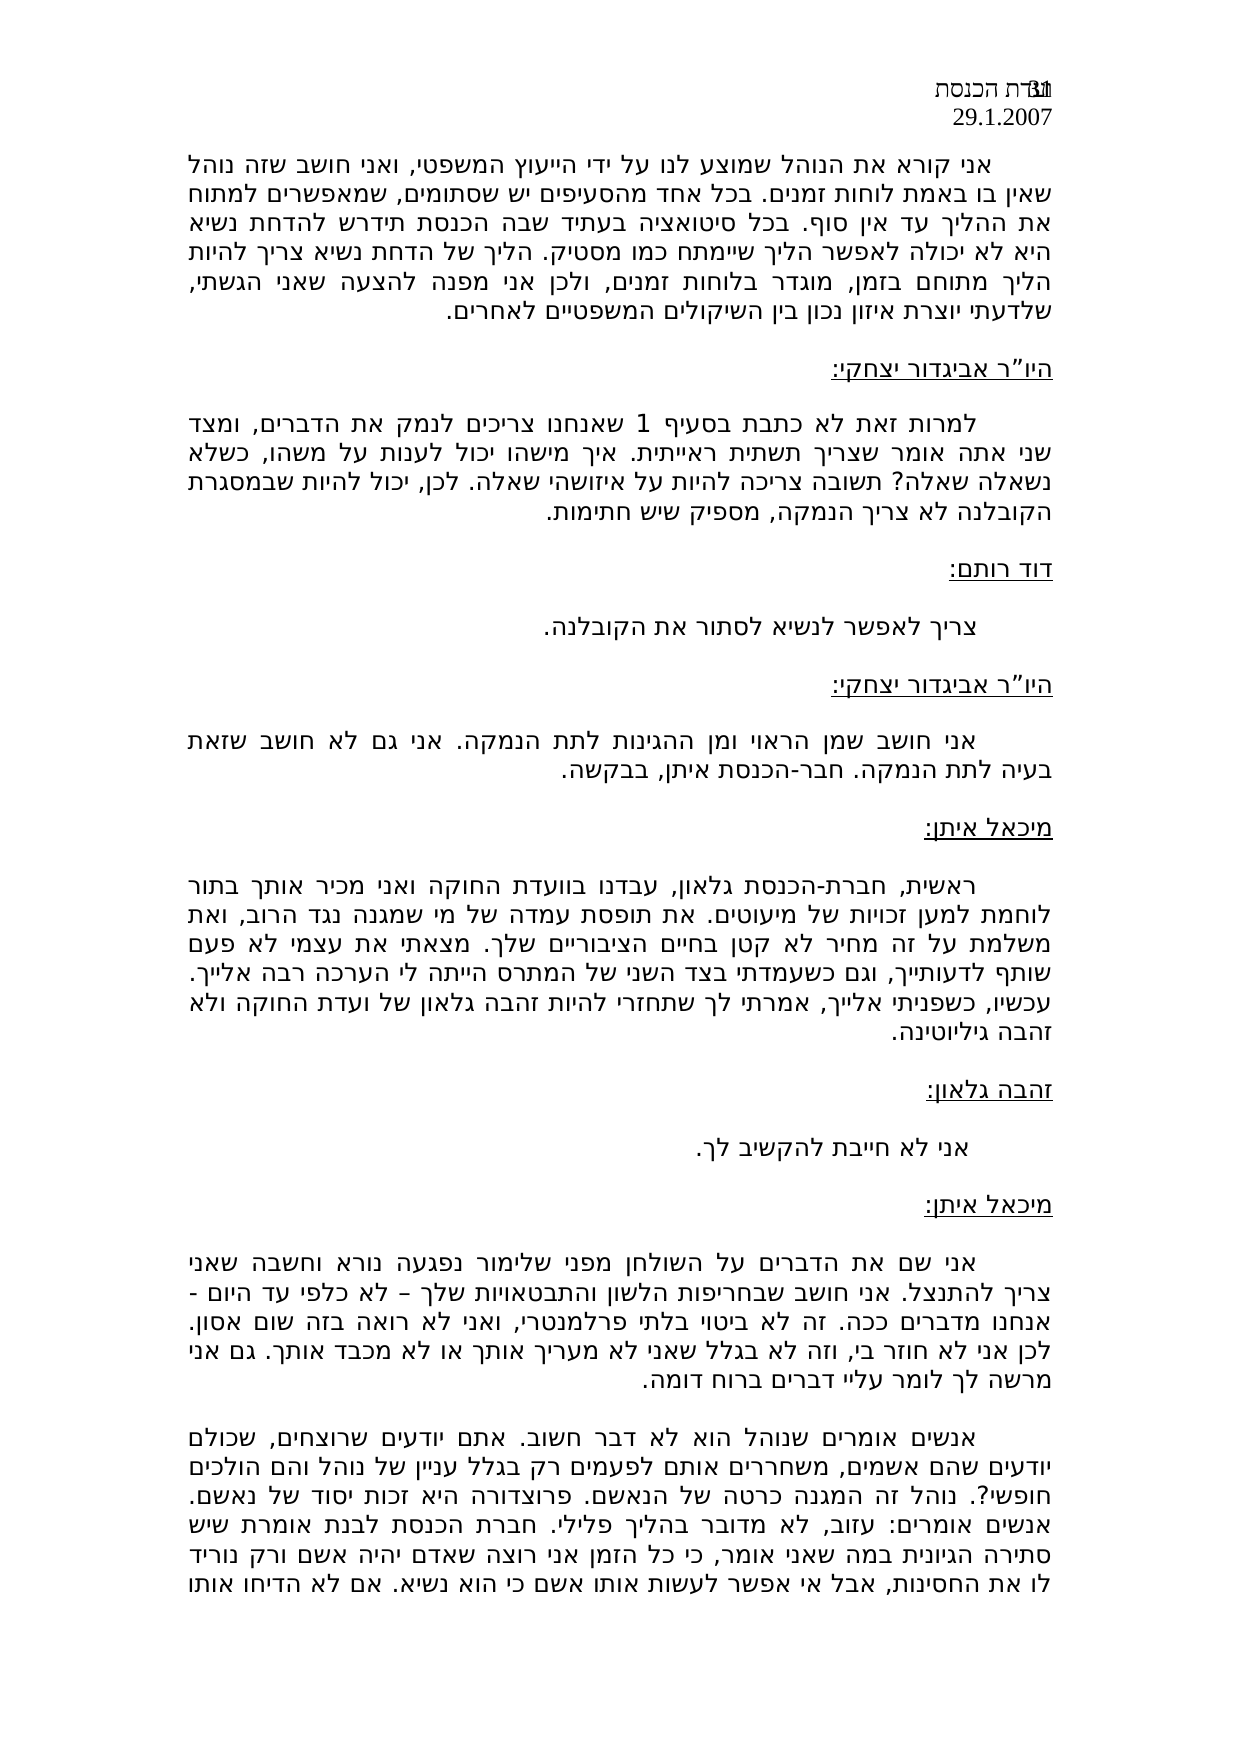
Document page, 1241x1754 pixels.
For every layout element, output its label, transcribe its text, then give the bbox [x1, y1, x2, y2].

subtitle היו”ר אביגדור יצחקי: [187, 354, 1053, 383]
text ראשית, חברת-הכנסת גלאון, עבדנו בוועדת החוקה ואני מכיר אותך בתור לוחמת למען זכויות של מיעוטים. את תופסת עמדה של מי שמגנה נגד הרוב, ואת משלמת על זה מחיר לא קטן בחיים הציבוריים שלך. מצאתי את עצמי לא פעם שותף לדעותייך, וגם כשעמדתי בצד השני של המתרס הייתה לי הערכה רבה אלייך. עכשיו, כשפניתי אלייך, אמרתי לך שתחזרי להיות זהבה גלאון של ועדת החוקה ולא זהבה גיליוטינה. [187, 871, 1053, 1046]
text זהבה גלאון: [187, 1075, 1053, 1104]
text אני לא חייבת להקשיב לך. [187, 1133, 1053, 1162]
text מיכאל איתן: [187, 813, 1053, 842]
subtitle היו”ר אביגדור יצחקי: [187, 671, 1053, 700]
text אני קורא את הנוהל שמוצע לנו על ידי הייעוץ המשפטי, ואני חושב שזה נוהל שאין בו באמת לוחות זמנים. בכל אחד מהסעיפים יש שסתומים, שמאפשרים למתוח את ההליך עד אין סוף. בכל סיטואציה בעתיד שבה הכנסת תידרש להדחת נשיא היא לא יכולה לאפשר הליך שיימתח כמו מסטיק. הליך של הדחת נשיא צריך להיות הליך מתוחם בזמן, מוגדר בלוחות זמנים, ולכן אני מפנה להצעה שאני הגשתי, שלדעתי יוצרת איזון נכון בין השיקולים המשפטיים לאחרים. [187, 150, 1053, 325]
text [187, 1423, 1053, 1598]
text למרות זאת לא כתבת בסעיף 1 שאנחנו צריכים לנמק את הדברים, ומצד שני אתה אומר שצריך תשתית ראייתית. איך מישהו יכול לענות על משהו, כשלא נשאלה שאלה? תשובה צריכה להיות על איזושהי שאלה. לכן, יכול להיות שבמסגרת הקובלנה לא צריך הנמקה, מספיק שיש חתימות. [187, 409, 1053, 526]
text צריך לאפשר לנשיא לסתור את הקובלנה. [187, 613, 1053, 642]
text אני שם את הדברים על השולחן מפני שלימור נפגעה נורא וחשבה שאני צריך להתנצל. אני חושב שבחריפות הלשון והתבטאויות שלך – לא כלפי עד היום - אנחנו מדברים ככה. זה לא ביטוי בלתי פרלמנטרי, ואני לא רואה בזה שום אסון. לכן אני לא חוזר בי, וזה לא בגלל שאני לא מעריך אותך או לא מכבד אותך. גם אני מרשה לך לומר עליי דברים ברוח דומה. [187, 1248, 1053, 1394]
text מיכאל איתן: [187, 1191, 1053, 1220]
text אני חושב שמן הראוי ומן ההגינות לתת הנמקה. אני גם לא חושב שזאת בעיה לתת הנמקה. חבר-הכנסת איתן, בבקשה. [187, 726, 1053, 784]
text דוד רותם: [187, 555, 1053, 584]
